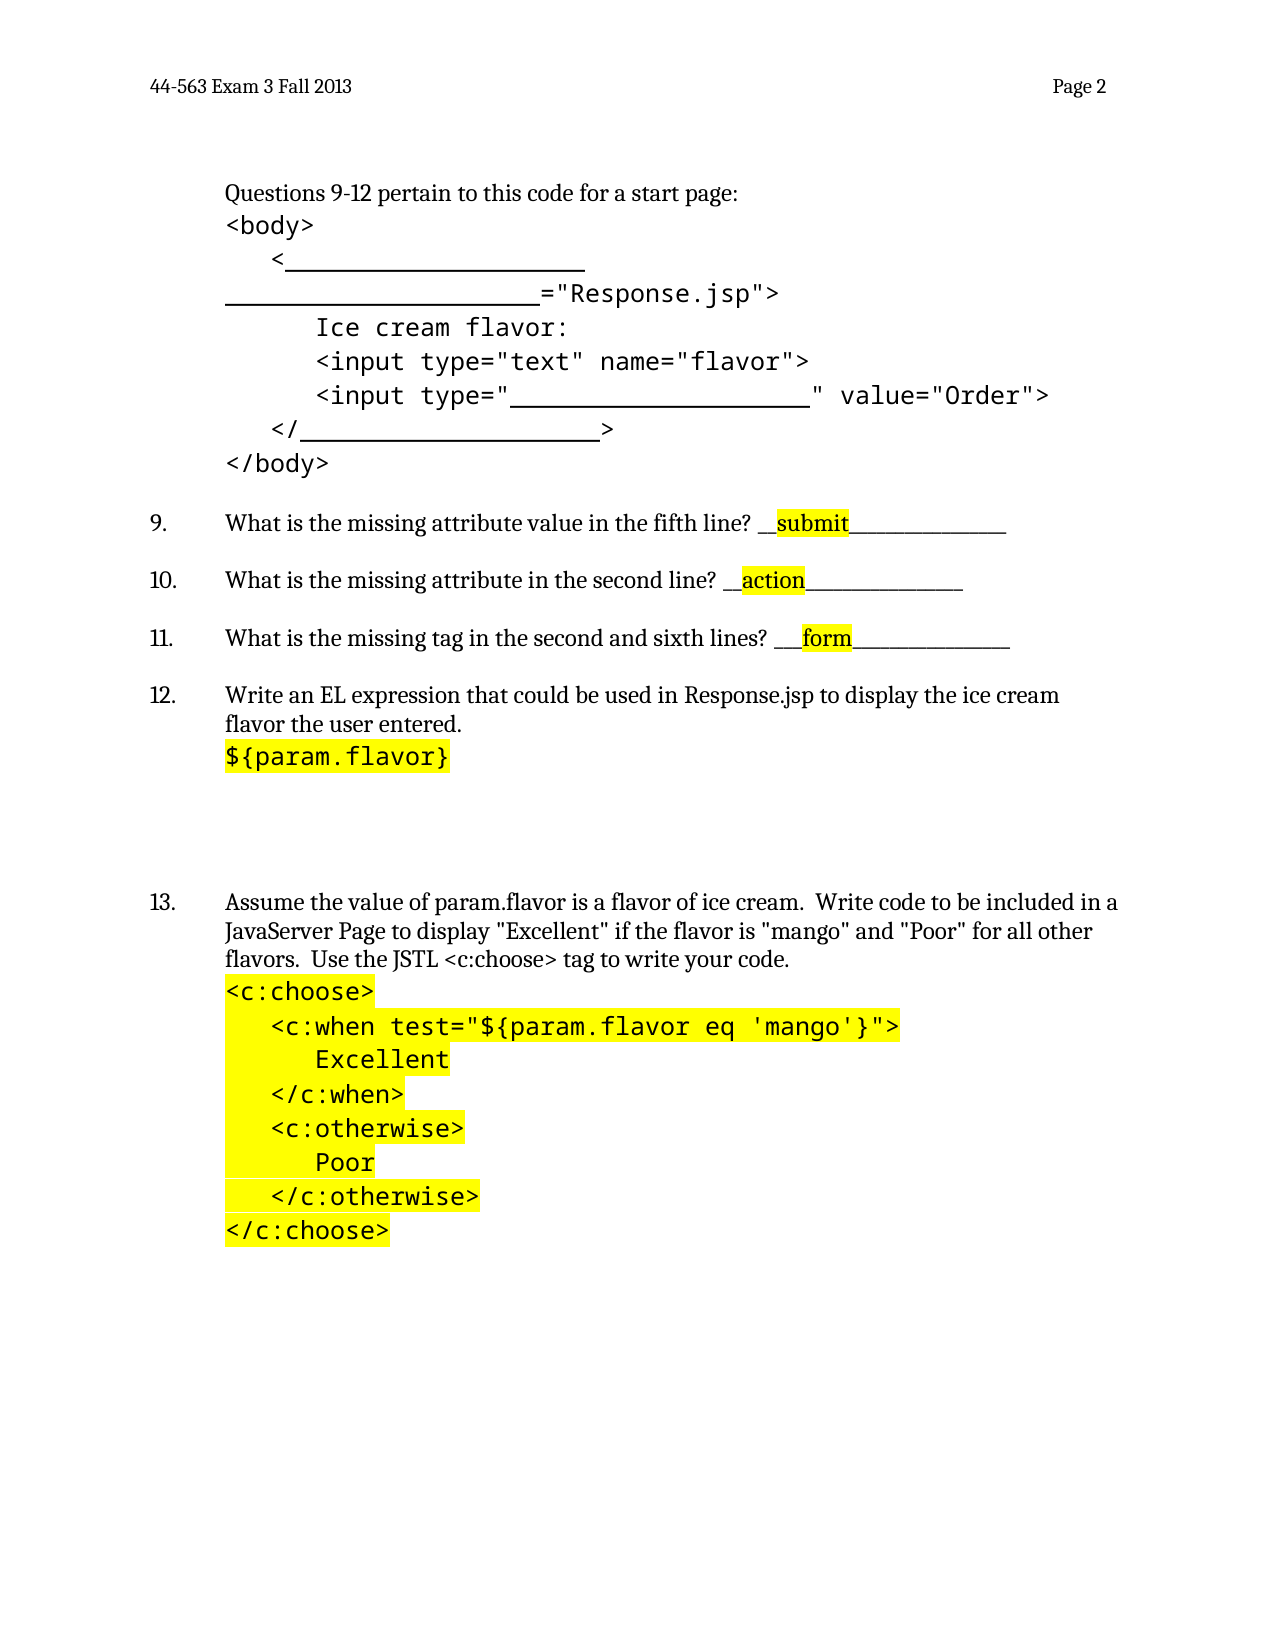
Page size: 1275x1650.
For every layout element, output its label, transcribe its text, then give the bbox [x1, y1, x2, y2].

list What is the missing tag in the second and sixth lines? ___form_________________ [150, 624, 1125, 681]
list Write an EL expression that could be used in Response.jsp to display the ice cream flavor the user entered. ${param.flavor} [150, 681, 1125, 773]
list What is the missing attribute in the second line? __action_________________ [150, 566, 1125, 624]
list </body> [225, 446, 1125, 509]
list Assume the value of param.flavor is a flavor of ice cream. Write code to be included in a JavaServer Page to display "Excellent" if the flavor is "mango" and "Poor" for all other flavors. Use the JSTL <c:choose> tag to write your code. <c:choose> <c:when test="${param.flavor eq 'mango'}"> Excellent </c:when> <c:otherwise> Poor </c:otherwise> </c:choose> [150, 888, 1125, 1275]
list <body> <____________________ _____________________="Response.jsp"> Ice cream flavor: <input type="text" name="flavor"> <input type="____________________" value="Order"> </____________________> [225, 207, 1125, 446]
list What is the missing attribute value in the fifth line? __submit_________________ [150, 509, 1125, 566]
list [150, 150, 1125, 207]
